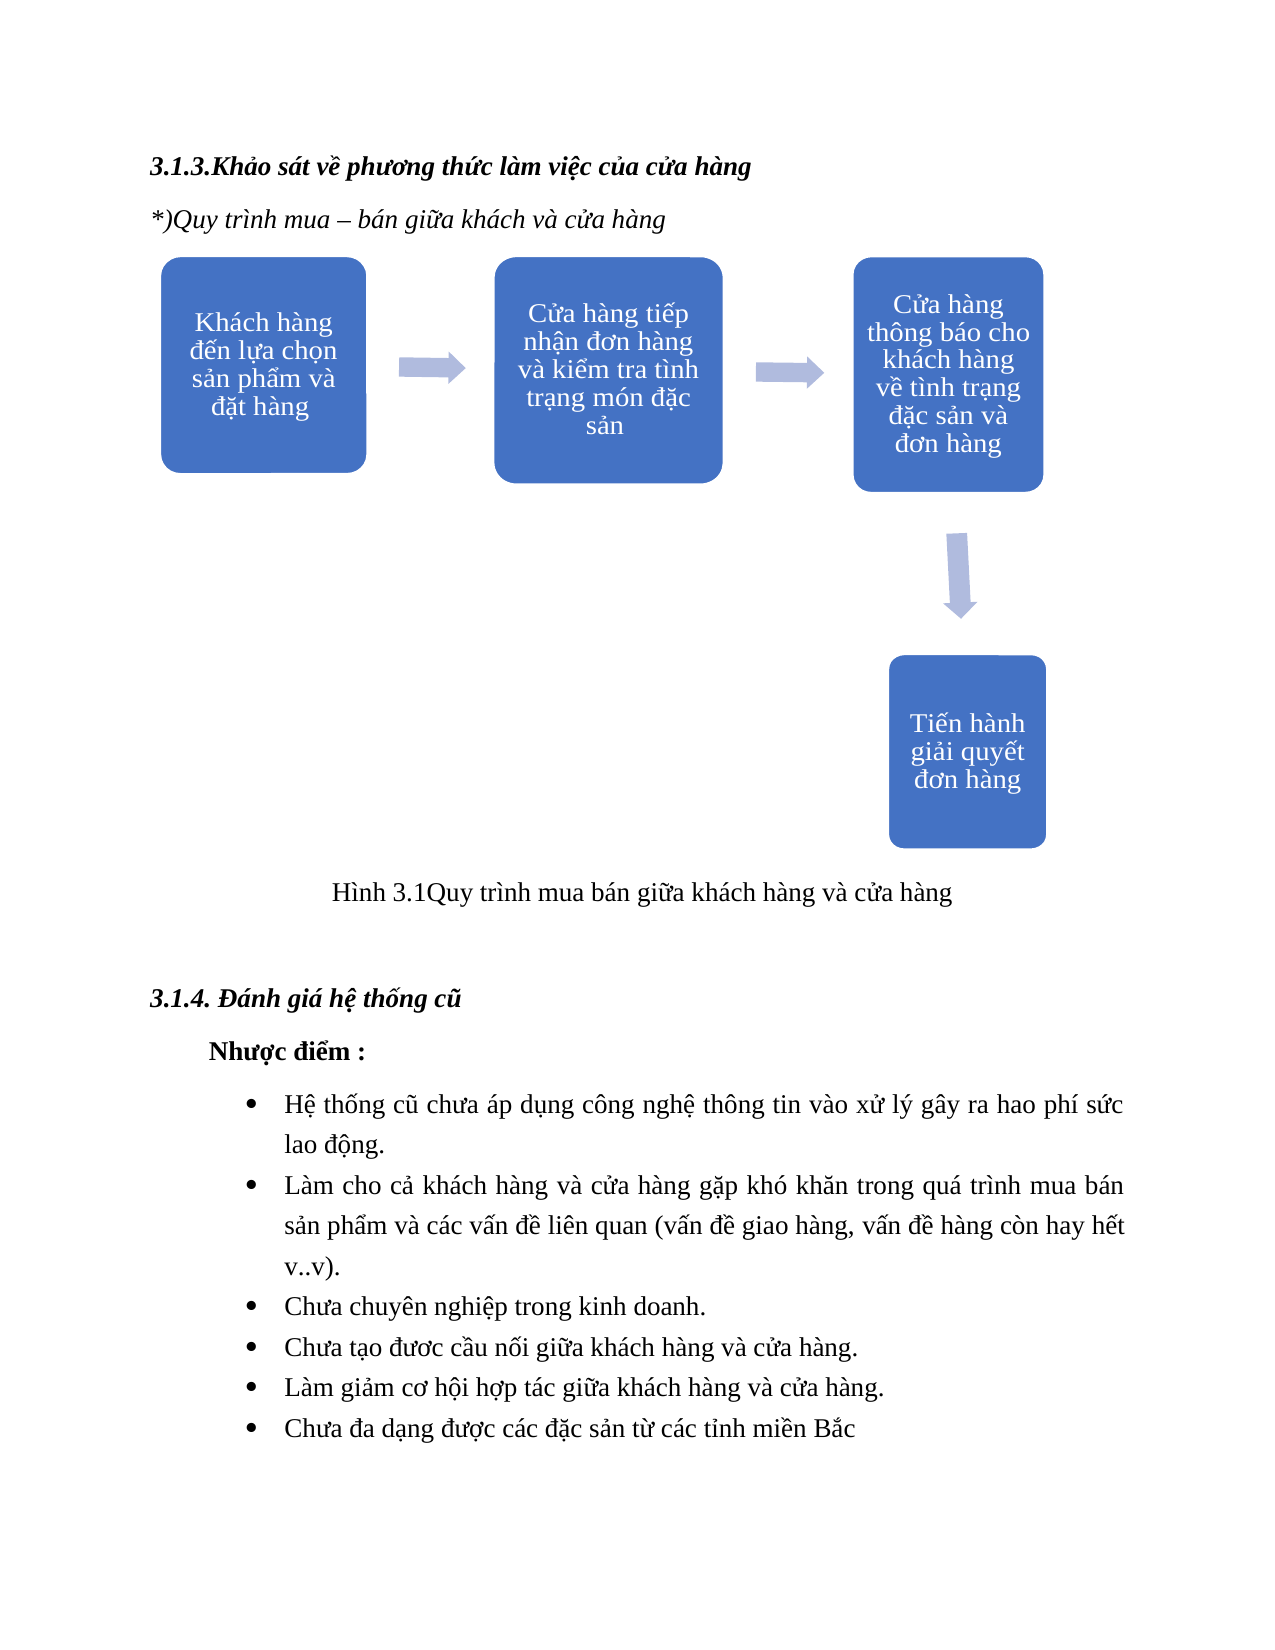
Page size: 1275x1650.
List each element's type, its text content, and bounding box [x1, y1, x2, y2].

subtitle 3.1.3.Khảo sát về phương thức làm việc của cửa hàng [150, 150, 1125, 181]
list Làm giảm cơ hội hợp tác giữa khách hàng và cửa hàng. [247, 1371, 1125, 1403]
text Hình 3.1Quy trình mua bán giữa khách hàng và cửa hàng [159, 876, 1125, 907]
list Chưa chuyên nghiệp trong kinh doanh. [247, 1290, 1125, 1321]
list Chưa tạo đươc cầu nối giữa khách hàng và cửa hàng. [247, 1331, 1125, 1362]
subtitle *)Quy trình mua – bán giữa khách và cửa hàng [150, 203, 1125, 234]
subtitle 3.1.4. Đánh giá hệ thống cũ [150, 982, 1125, 1013]
text Nhược điểm : [150, 1035, 1125, 1066]
list Hệ thống cũ chưa áp dụng công nghệ thông tin vào xử lý gây ra hao phí sức lao động. [247, 1088, 1125, 1159]
list Chưa đa dạng được các đặc sản từ các tỉnh miền Bắc [247, 1412, 1125, 1443]
list Làm cho cả khách hàng và cửa hàng gặp khó khăn trong quá trình mua bán sản phẩm và các vấn đề liên quan (vấn đề giao hàng, vấn đề hàng còn hay hết v..v). [247, 1169, 1125, 1281]
